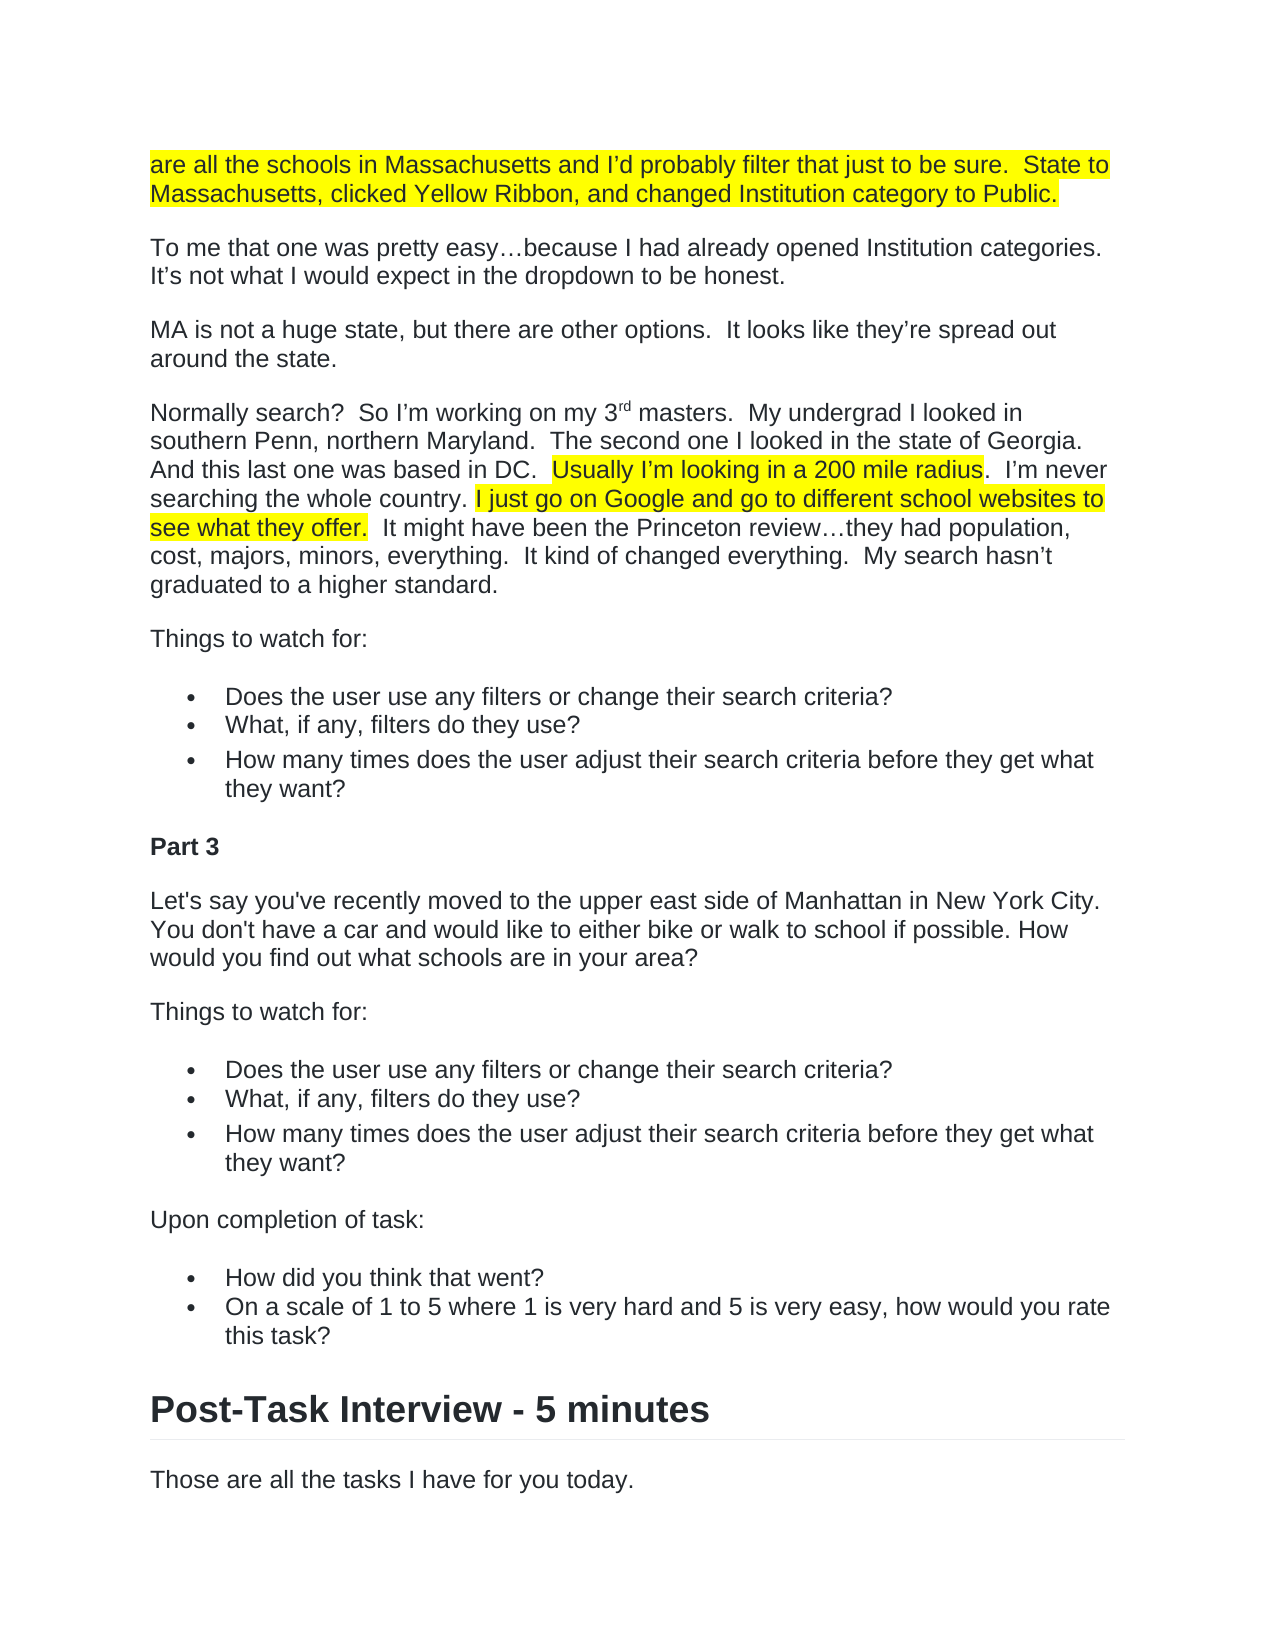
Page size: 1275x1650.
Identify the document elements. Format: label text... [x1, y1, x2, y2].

text MA is not a huge state, but there are other options. It looks like they’re spread out around the state. [150, 315, 1125, 372]
list How many times does the user adjust their search criteria before they get what they want? [187, 1119, 1125, 1176]
text Those are all the tasks I have for you today. [150, 1465, 1125, 1494]
text Things to watch for: [150, 624, 1125, 652]
list How did you think that went? [187, 1263, 1125, 1292]
list On a scale of 1 to 5 where 1 is very hard and 5 is very easy, how would you rate this task? [187, 1292, 1125, 1349]
text To me that one was pretty easy…because I had already opened Institution categories. It’s not what I would expect in the dropdown to be honest. [150, 232, 1125, 290]
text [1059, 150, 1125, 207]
list Does the user use any filters or change their search criteria? [187, 682, 1125, 710]
text Post-Task Interview - 5 minutes [150, 1387, 1125, 1439]
list Does the user use any filters or change their search criteria? [187, 1055, 1125, 1084]
list What, if any, filters do they use? [187, 710, 1125, 739]
list How many times does the user adjust their search criteria before they get what they want? [187, 745, 1125, 803]
text Part 3 [150, 832, 1125, 861]
text Things to watch for: [150, 997, 1125, 1026]
text Let's say you've recently moved to the upper east side of Manhattan in New York City. You don't have a car and would like to either bike or walk to school if possible. How would you find out what schools are in your area? [150, 886, 1125, 972]
text Upon completion of task: [150, 1205, 1125, 1234]
text Normally search? So I’m working on my 3rd masters. My undergrad I looked in southern Penn, northern Maryland. The second one I looked in the state of Georgia. And this last one was based in DC. Usually I’m looking in a 200 mile radius. I’m never searching the whole country. I just go on Google and go to different school websites to see what they offer. It might have been the Princeton review…they had population, cost, majors, minors, everything. It kind of changed everything. My search hasn’t graduated to a higher standard. [150, 397, 1125, 599]
list What, if any, filters do they use? [187, 1084, 1125, 1112]
